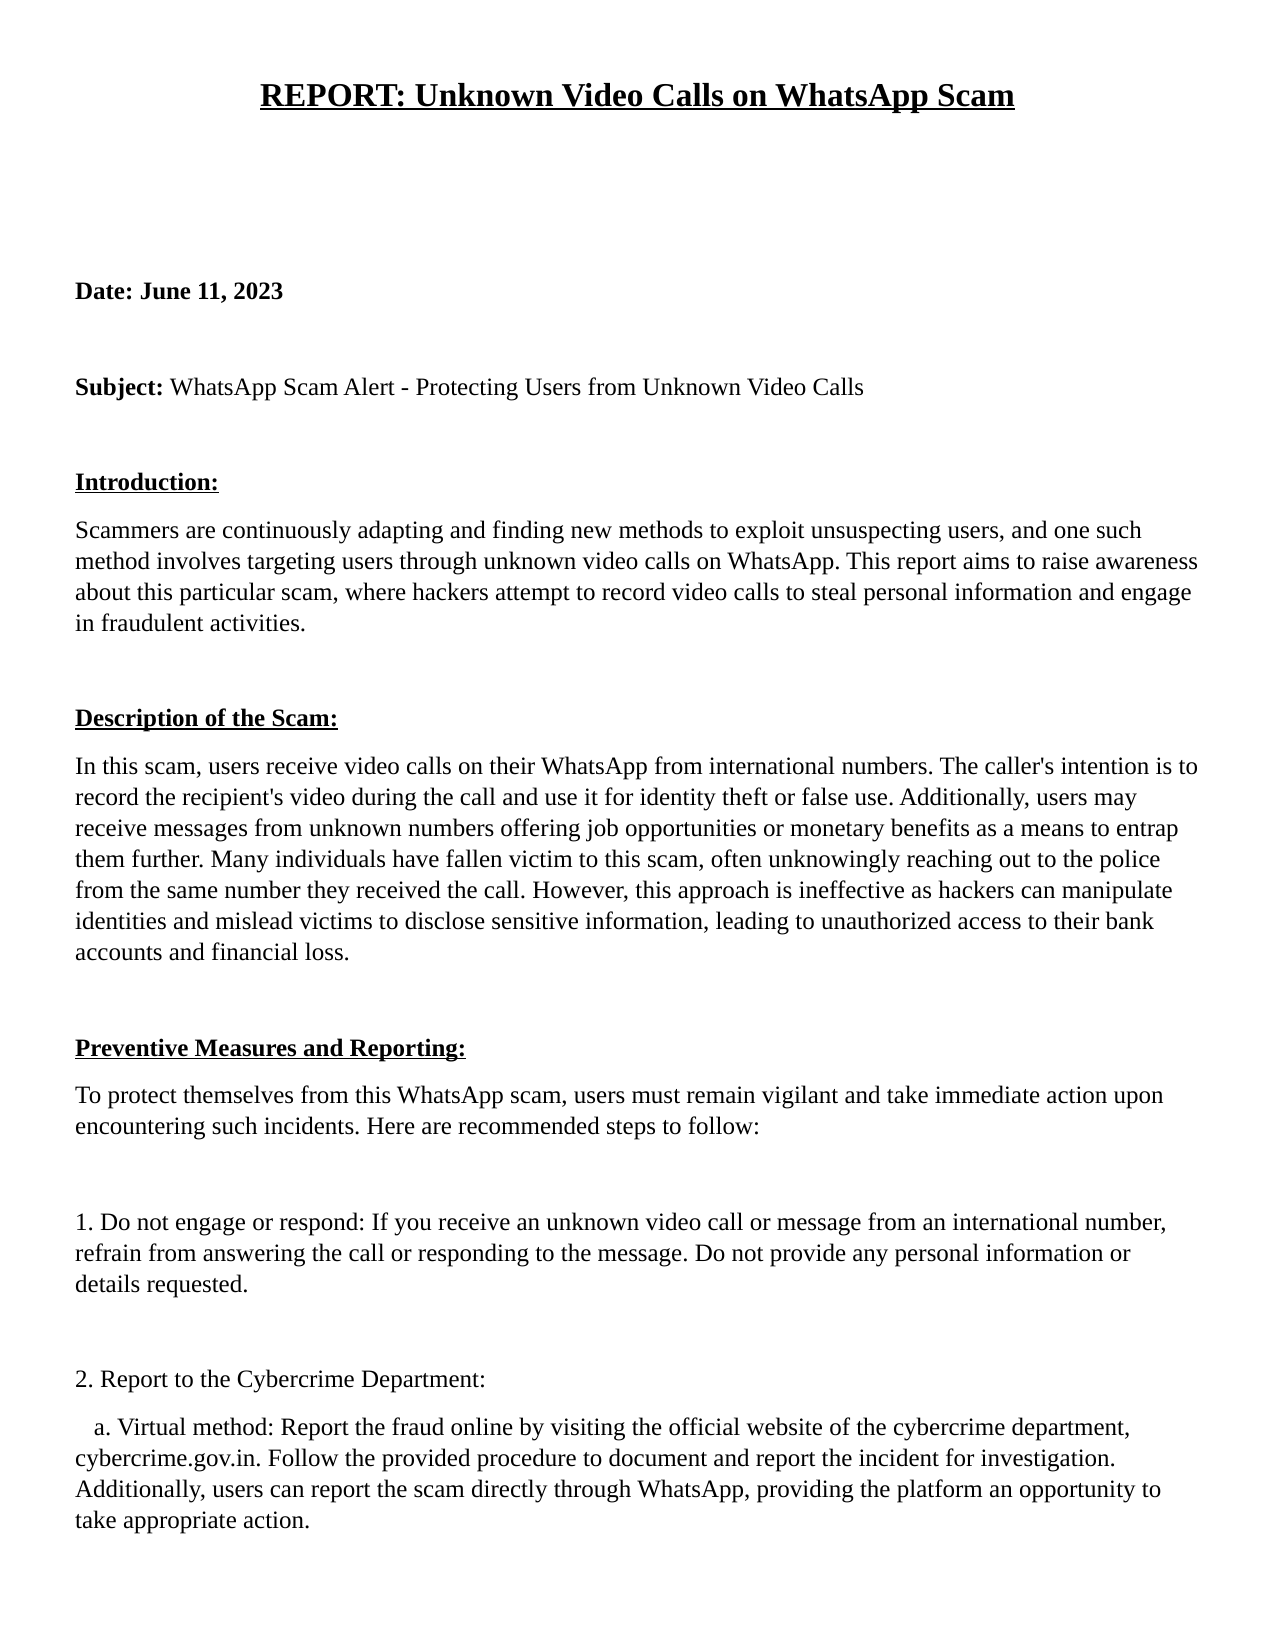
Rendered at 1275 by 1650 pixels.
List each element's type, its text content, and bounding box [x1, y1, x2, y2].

text Preventive Measures and Reporting: [75, 1033, 1200, 1061]
text Scammers are continuously adapting and finding new methods to exploit unsuspecting users, and one such method involves targeting users through unknown video calls on WhatsApp. This report aims to raise awareness about this particular scam, where hackers attempt to record video calls to steal personal information and engage in fraudulent activities. [75, 515, 1200, 637]
text 1. Do not engage or respond: If you receive an unknown video call or message from an international number, refrain from answering the call or responding to the message. Do not provide any personal information or details requested. [75, 1207, 1200, 1298]
text REPORT: Unknown Video Calls on WhatsApp Scam [75, 75, 1200, 113]
text To protect themselves from this WhatsApp scam, users must remain vigilant and take immediate action upon encountering such incidents. Here are recommended steps to follow: [75, 1080, 1200, 1140]
text Subject: WhatsApp Scam Alert - Protecting Users from Unknown Video Calls [75, 372, 1200, 400]
text Date: June 11, 2023 [75, 276, 1200, 305]
text a. Virtual method: Report the fraud online by visiting the official website of the cybercrime department, cybercrime.gov.in. Follow the provided procedure to document and report the incident for investigation. Additionally, users can report the scam directly through WhatsApp, providing the platform an opportunity to take appropriate action. [75, 1412, 1200, 1534]
text In this scam, users receive video calls on their WhatsApp from international numbers. The caller's intention is to record the recipient's video during the call and use it for identity theft or false use. Additionally, users may receive messages from unknown numbers offering job opportunities or monetary benefits as a means to entrap them further. Many individuals have fallen victim to this scam, often unknowingly reaching out to the police from the same number they received the call. However, this approach is ineffective as hackers can manipulate identities and mislead victims to disclose sensitive information, leading to unauthorized access to their bank accounts and financial loss. [75, 751, 1200, 966]
text Description of the Scam: [75, 703, 1200, 732]
text Introduction: [75, 467, 1200, 496]
text 2. Report to the Cybercrime Department: [75, 1364, 1200, 1393]
